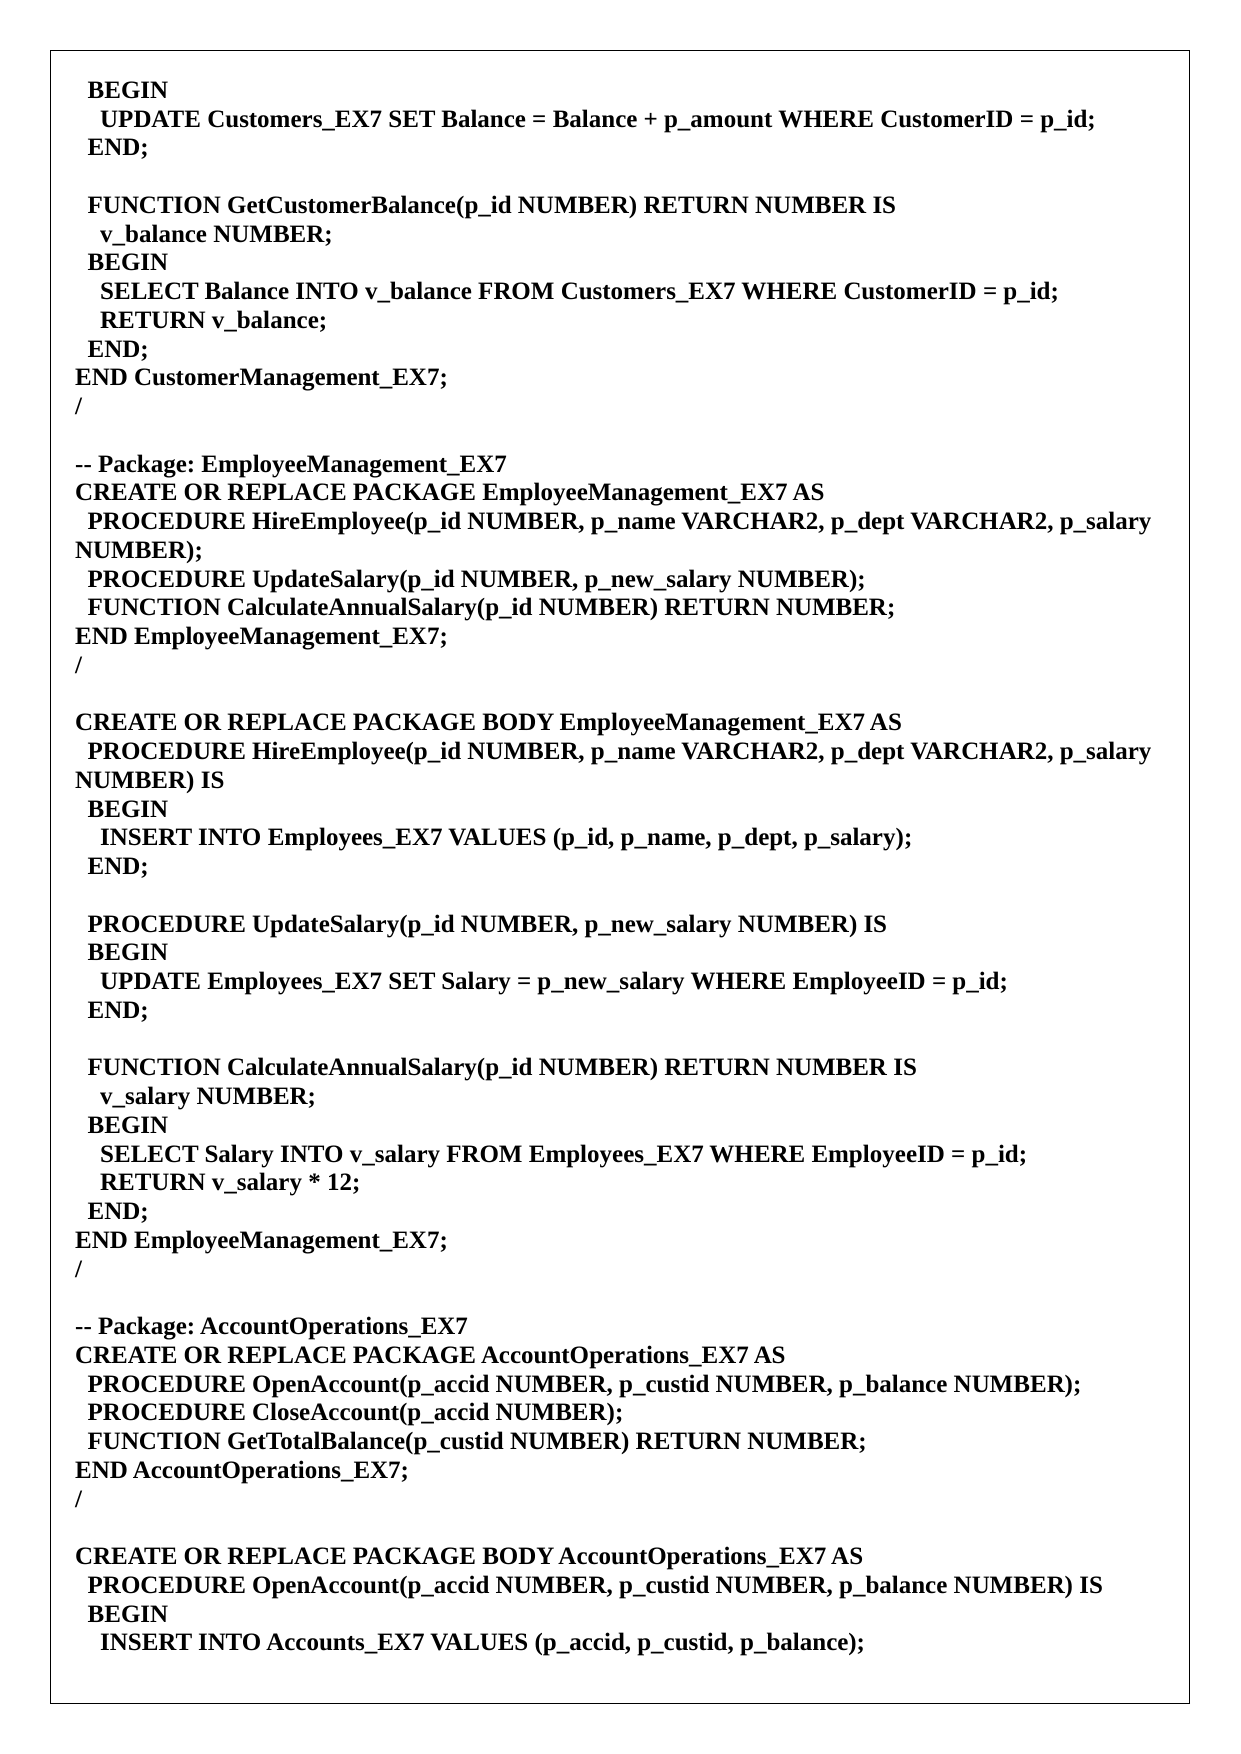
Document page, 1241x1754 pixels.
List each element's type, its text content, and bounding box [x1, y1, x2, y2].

text -- Package: EmployeeManagement_EX7 [75, 449, 1165, 477]
text END AccountOperations_EX7; [75, 1455, 1165, 1484]
text -- Package: AccountOperations_EX7 [75, 1311, 1165, 1340]
text INSERT INTO Employees_EX7 VALUES (p_id, p_name, p_dept, p_salary); [75, 822, 1165, 851]
text SELECT Salary INTO v_salary FROM Employees_EX7 WHERE EmployeeID = p_id; [75, 1139, 1165, 1167]
text FUNCTION CalculateAnnualSalary(p_id NUMBER) RETURN NUMBER; [75, 592, 1165, 621]
text v_salary NUMBER; [75, 1081, 1165, 1110]
text BEGIN [75, 1110, 1165, 1139]
text END EmployeeManagement_EX7; [75, 621, 1165, 650]
text RETURN v_salary * 12; [75, 1167, 1165, 1196]
text / [75, 391, 1165, 420]
text END; [75, 132, 1165, 161]
text PROCEDURE HireEmployee(p_id NUMBER, p_name VARCHAR2, p_dept VARCHAR2, p_salary NUMBER); [75, 506, 1165, 564]
text CREATE OR REPLACE PACKAGE EmployeeManagement_EX7 AS [75, 477, 1165, 506]
text BEGIN [75, 937, 1165, 966]
text PROCEDURE OpenAccount(p_accid NUMBER, p_custid NUMBER, p_balance NUMBER); [75, 1369, 1165, 1397]
text BEGIN [75, 794, 1165, 822]
text FUNCTION GetCustomerBalance(p_id NUMBER) RETURN NUMBER IS [75, 190, 1165, 219]
text SELECT Balance INTO v_balance FROM Customers_EX7 WHERE CustomerID = p_id; [75, 276, 1165, 305]
text PROCEDURE CloseAccount(p_accid NUMBER); [75, 1397, 1165, 1426]
text END; [75, 851, 1165, 880]
text END EmployeeManagement_EX7; [75, 1225, 1165, 1254]
text FUNCTION CalculateAnnualSalary(p_id NUMBER) RETURN NUMBER IS [75, 1052, 1165, 1081]
text / [75, 1484, 1165, 1512]
text PROCEDURE OpenAccount(p_accid NUMBER, p_custid NUMBER, p_balance NUMBER) IS [75, 1570, 1165, 1599]
text END; [75, 995, 1165, 1024]
text END CustomerManagement_EX7; [75, 362, 1165, 391]
text PROCEDURE UpdateSalary(p_id NUMBER, p_new_salary NUMBER); [75, 564, 1165, 592]
text BEGIN [75, 75, 1165, 104]
text UPDATE Employees_EX7 SET Salary = p_new_salary WHERE EmployeeID = p_id; [75, 966, 1165, 995]
text INSERT INTO Accounts_EX7 VALUES (p_accid, p_custid, p_balance); [75, 1627, 1165, 1656]
text UPDATE Customers_EX7 SET Balance = Balance + p_amount WHERE CustomerID = p_id; [75, 104, 1165, 132]
text END; [75, 334, 1165, 362]
text BEGIN [75, 247, 1165, 276]
text RETURN v_balance; [75, 305, 1165, 334]
text PROCEDURE UpdateSalary(p_id NUMBER, p_new_salary NUMBER) IS [75, 909, 1165, 937]
text / [75, 650, 1165, 679]
text CREATE OR REPLACE PACKAGE BODY AccountOperations_EX7 AS [75, 1541, 1165, 1570]
text / [75, 1254, 1165, 1282]
text BEGIN [75, 1599, 1165, 1627]
text FUNCTION GetTotalBalance(p_custid NUMBER) RETURN NUMBER; [75, 1426, 1165, 1455]
text v_balance NUMBER; [75, 219, 1165, 247]
text CREATE OR REPLACE PACKAGE AccountOperations_EX7 AS [75, 1340, 1165, 1369]
text CREATE OR REPLACE PACKAGE BODY EmployeeManagement_EX7 AS [75, 707, 1165, 736]
text END; [75, 1196, 1165, 1225]
text PROCEDURE HireEmployee(p_id NUMBER, p_name VARCHAR2, p_dept VARCHAR2, p_salary NUMBER) IS [75, 736, 1165, 794]
